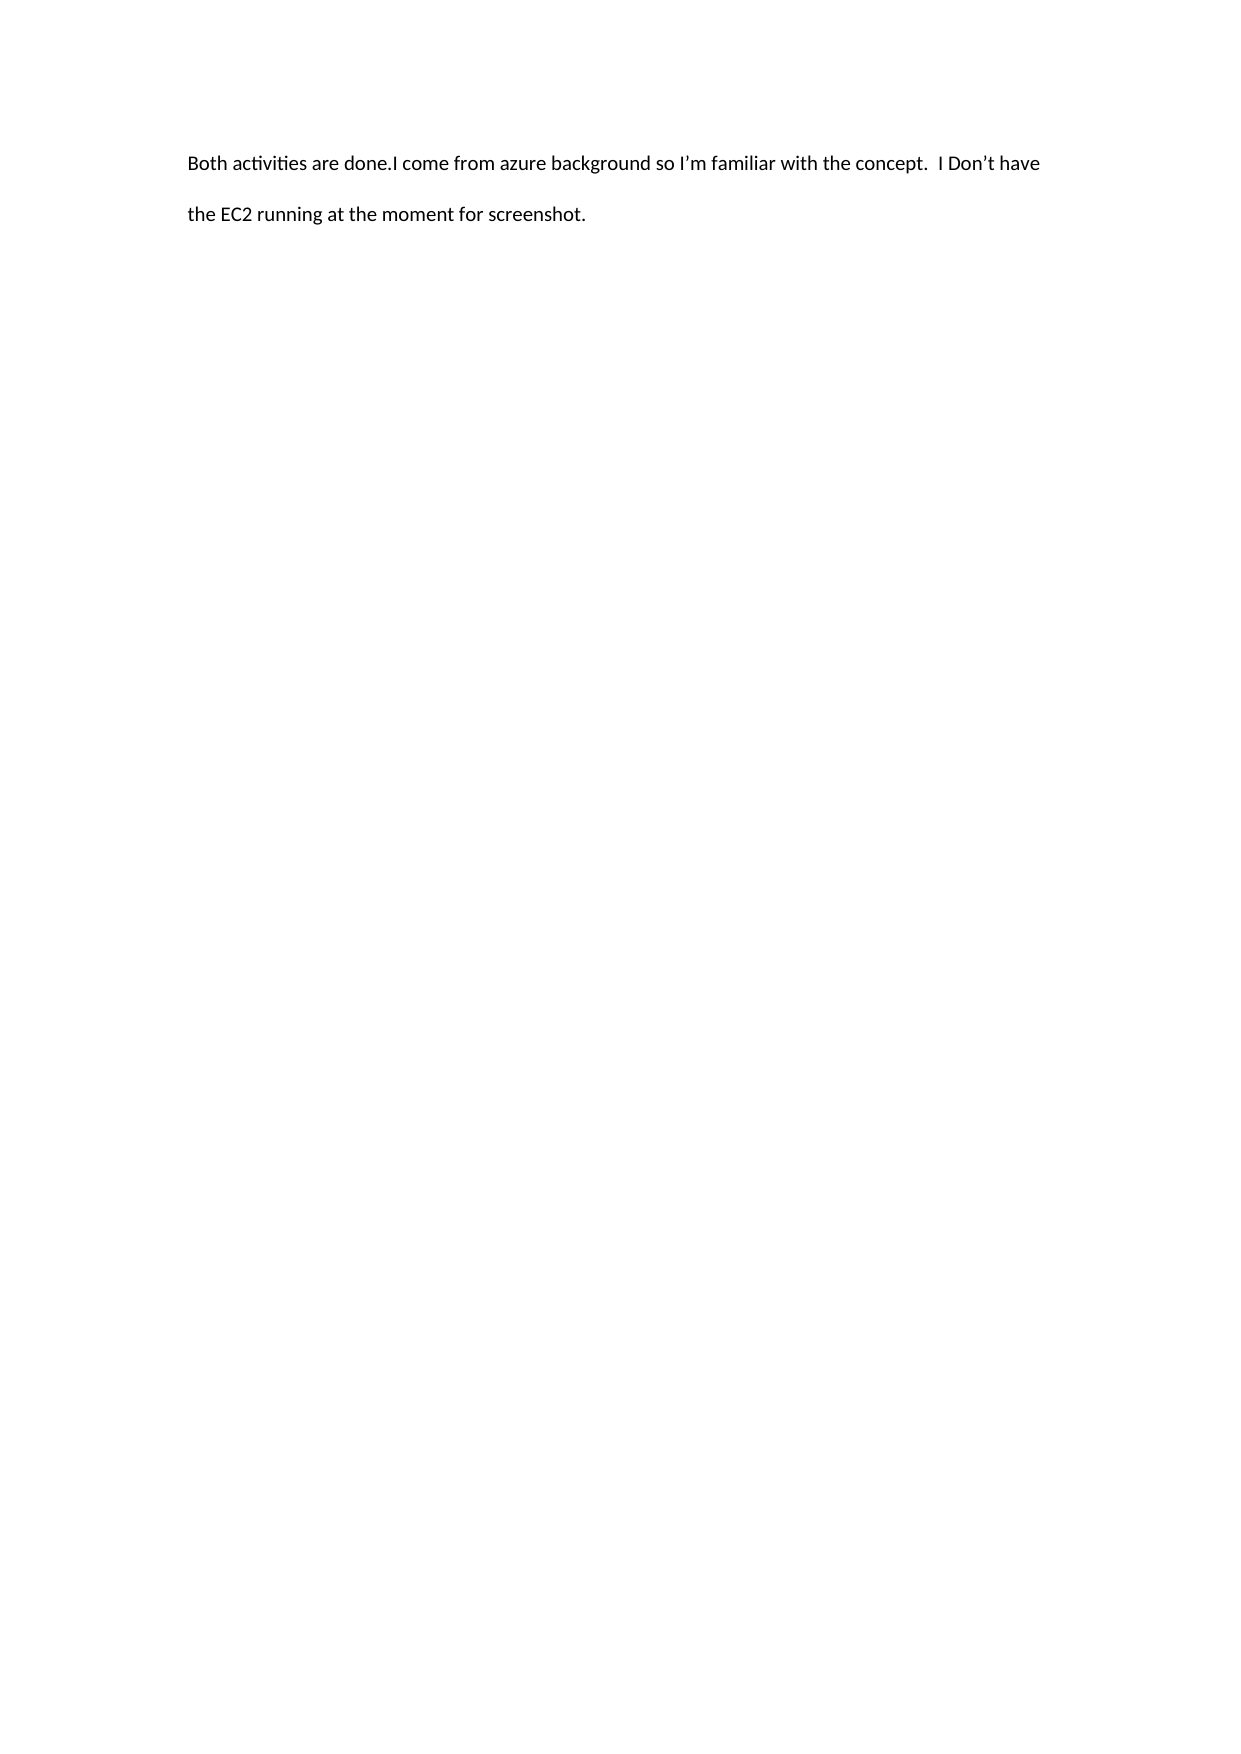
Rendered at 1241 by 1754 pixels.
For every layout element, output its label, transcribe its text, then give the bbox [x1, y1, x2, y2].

text Both activities are done.I come from azure background so I’m familiar with the concept. I Don’t have the EC2 running at the moment for screenshot. [187, 150, 1053, 226]
